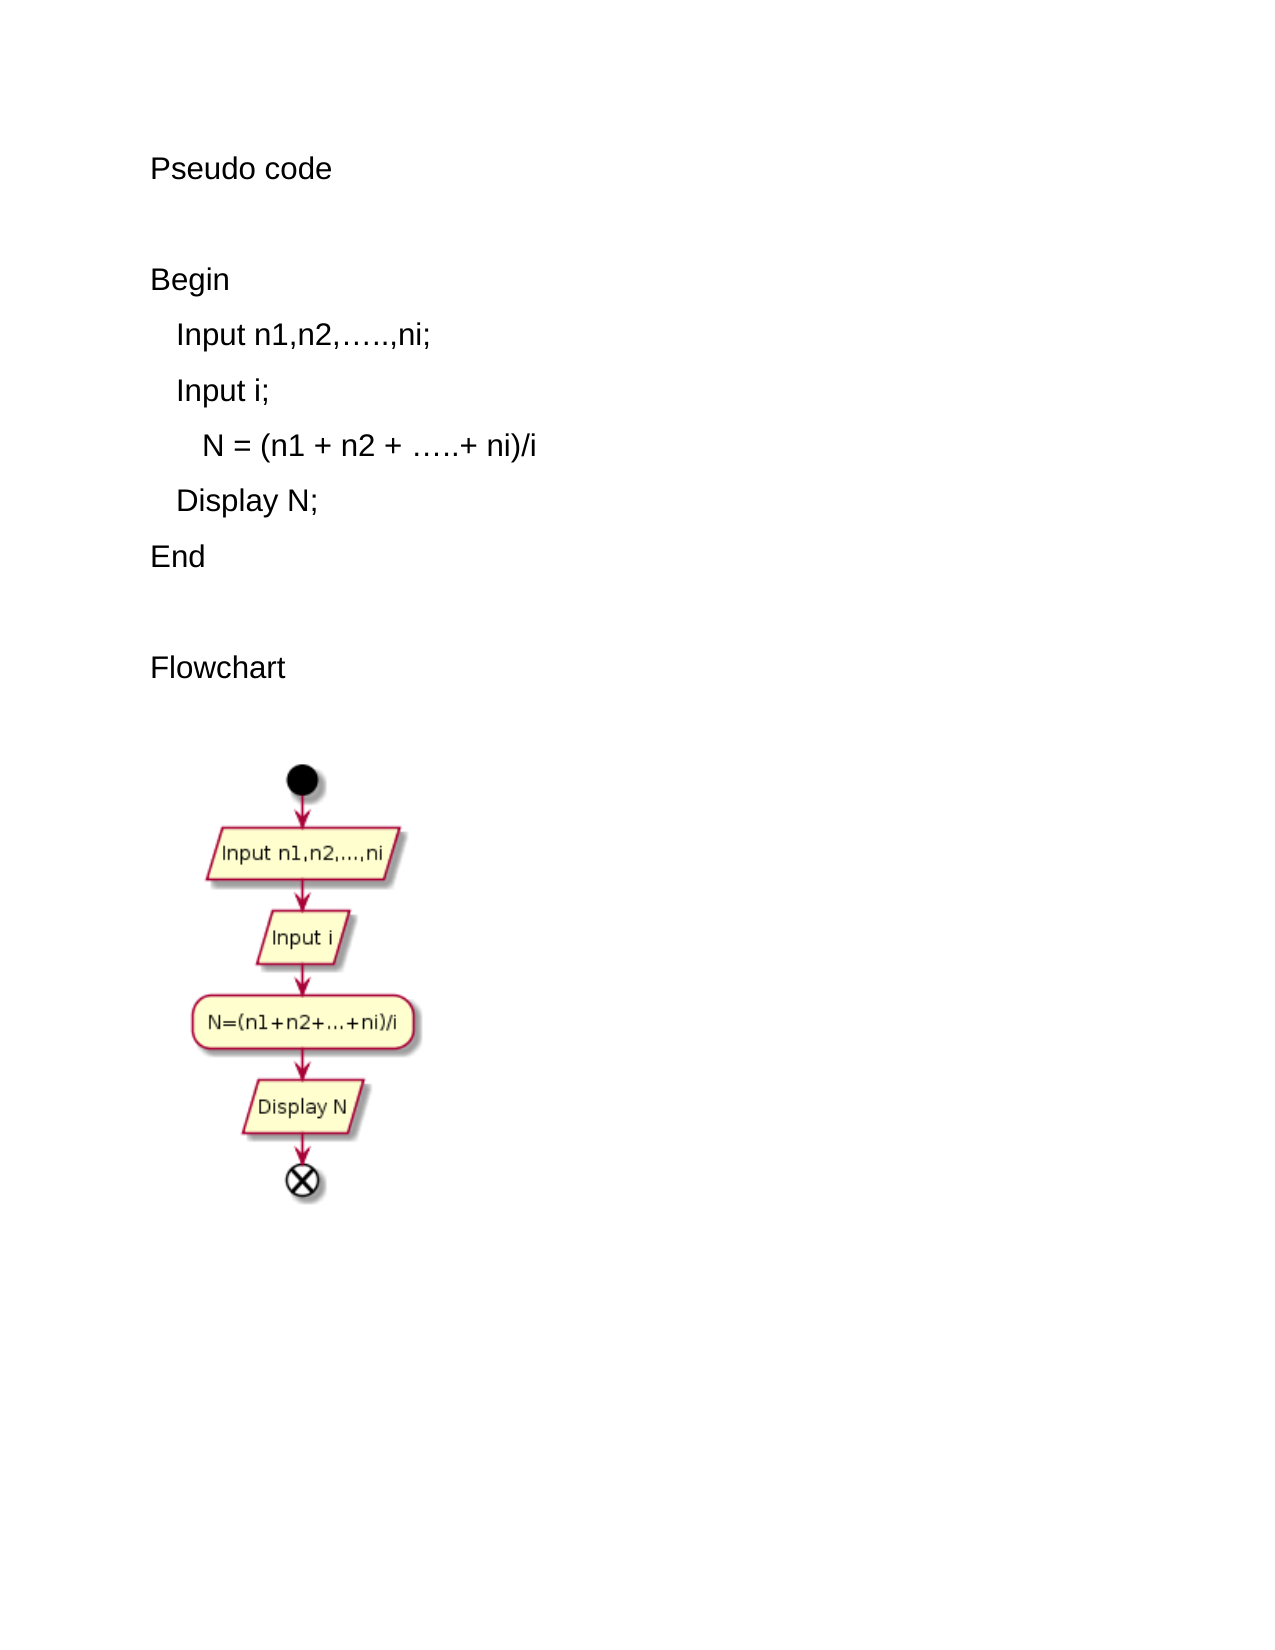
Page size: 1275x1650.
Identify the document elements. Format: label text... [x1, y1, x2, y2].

text Begin [150, 261, 1125, 297]
picture [175, 749, 432, 1211]
text Flowchart [150, 649, 1125, 685]
text End [150, 538, 1125, 574]
text Pseudo code [150, 150, 1125, 186]
text N = (n1 + n2 + …..+ ni)/i [150, 427, 1125, 463]
text Input i; [150, 372, 1125, 408]
text Input n1,n2,…..,ni; [150, 316, 1125, 352]
text Display N; [150, 482, 1125, 518]
